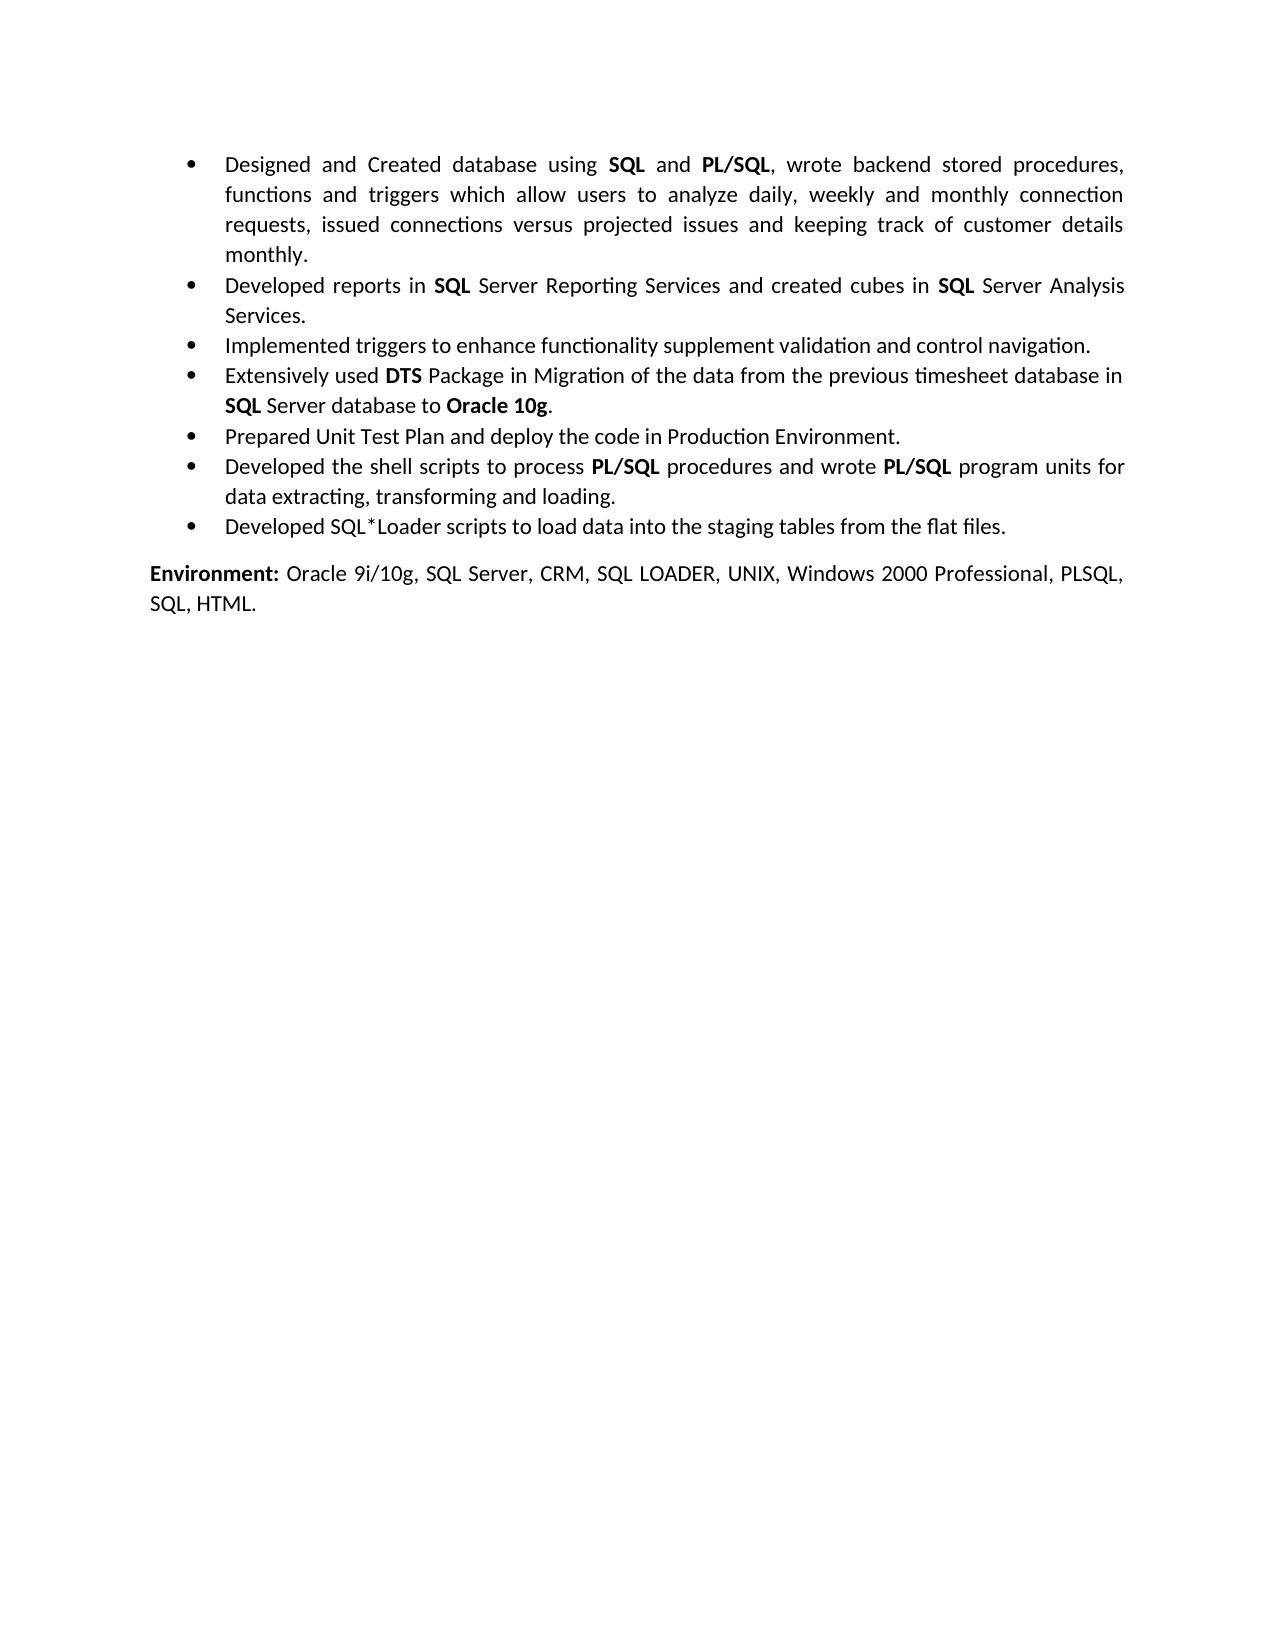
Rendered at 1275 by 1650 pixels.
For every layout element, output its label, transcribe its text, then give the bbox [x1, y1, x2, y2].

list Developed SQL*Loader scripts to load data into the staging tables from the flat files. [187, 512, 1125, 541]
list Extensively used DTS Package in Migration of the data from the previous timesheet database in SQL Server database to Oracle 10g. [187, 361, 1125, 420]
list Designed and Created database using SQL and PL/SQL, wrote backend stored procedures, functions and triggers which allow users to analyze daily, weekly and monthly connection requests, issued connections versus projected issues and keeping track of customer details monthly. [187, 150, 1125, 269]
text Environment: Oracle 9i/10g, SQL Server, CRM, SQL LOADER, UNIX, Windows 2000 Professional, PLSQL, SQL, HTML. [150, 559, 1125, 618]
list Developed the shell scripts to process PL/SQL procedures and wrote PL/SQL program units for data extracting, transforming and loading. [187, 452, 1125, 510]
list Developed reports in SQL Server Reporting Services and created cubes in SQL Server Analysis Services. [187, 271, 1125, 329]
list Prepared Unit Test Plan and deploy the code in Production Environment. [187, 422, 1125, 450]
list Implemented triggers to enhance functionality supplement validation and control navigation. [187, 331, 1125, 359]
